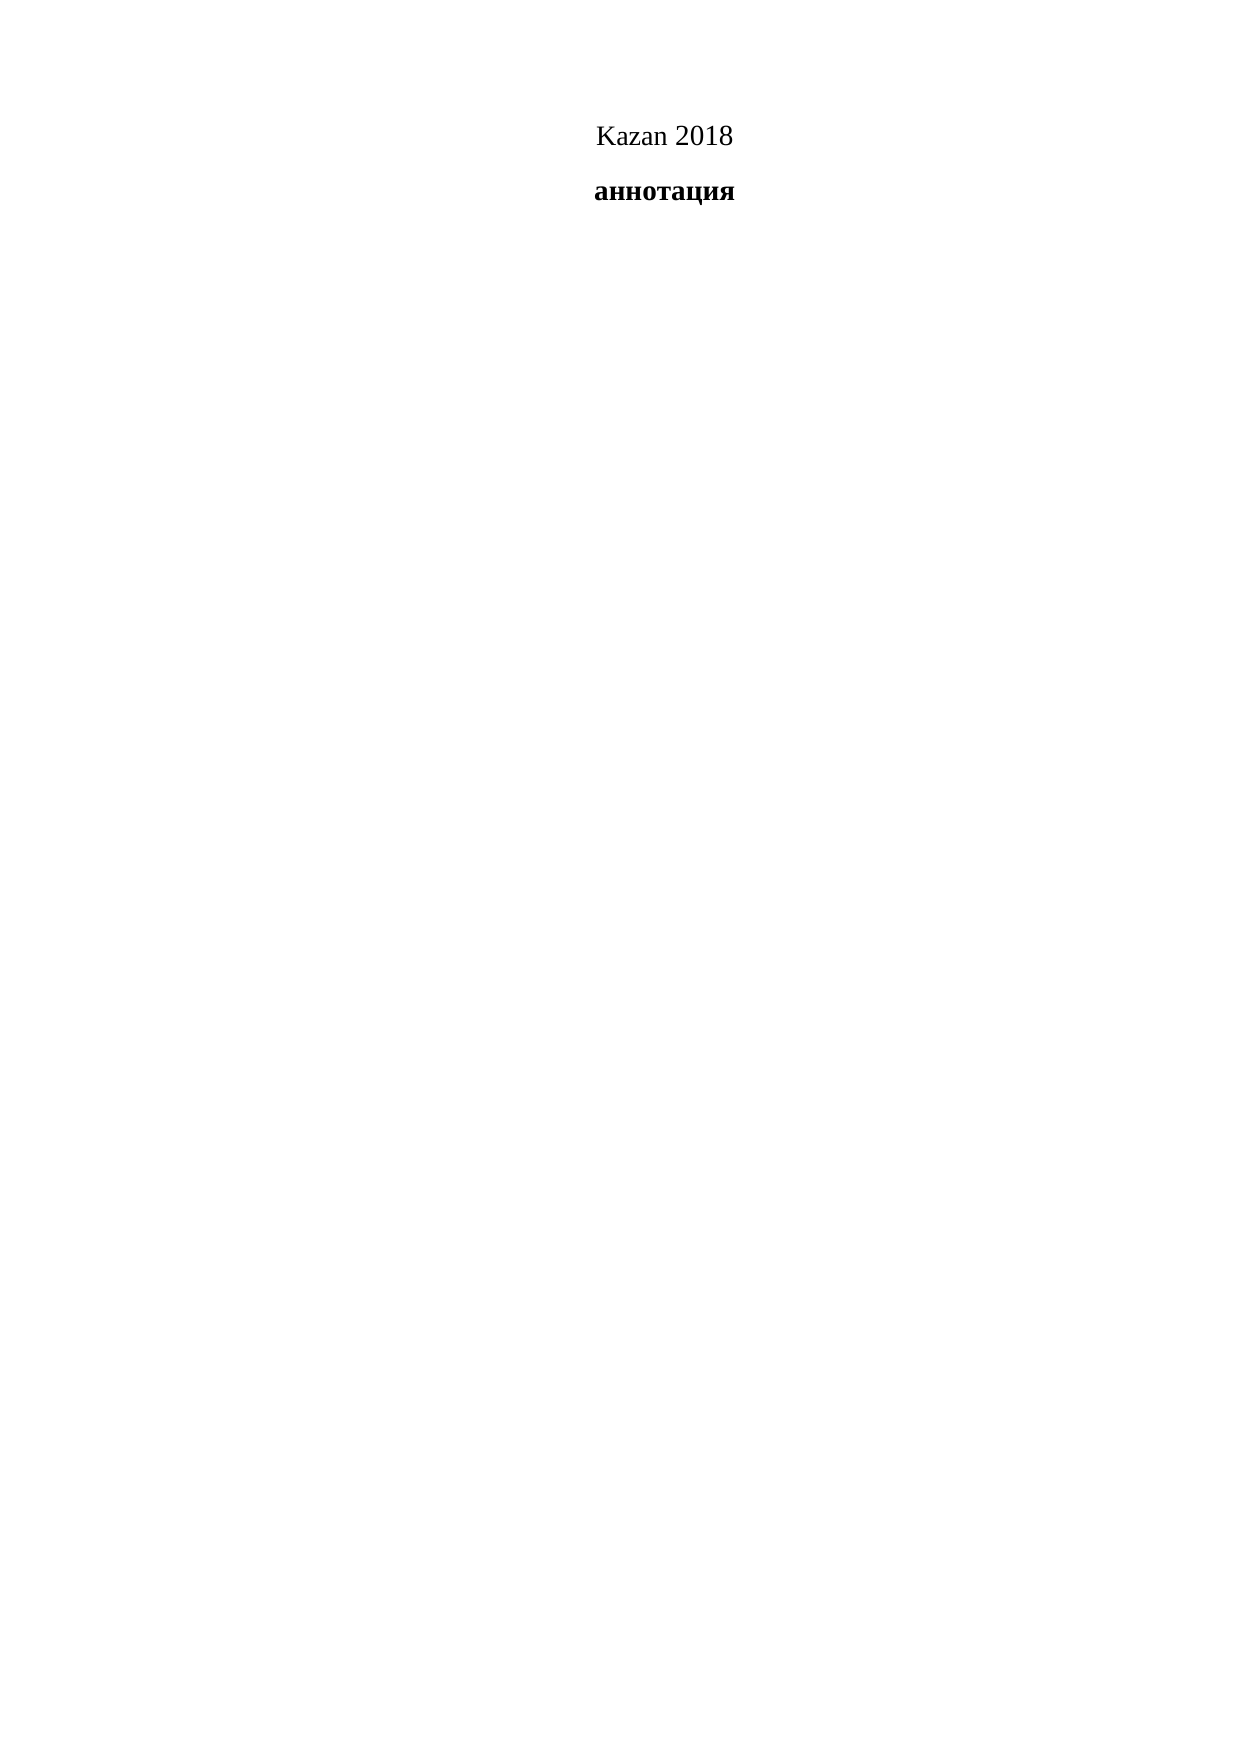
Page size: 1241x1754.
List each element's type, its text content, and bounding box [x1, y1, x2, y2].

text Kazan 2018 [177, 118, 1152, 152]
text аннотация [177, 173, 1152, 206]
